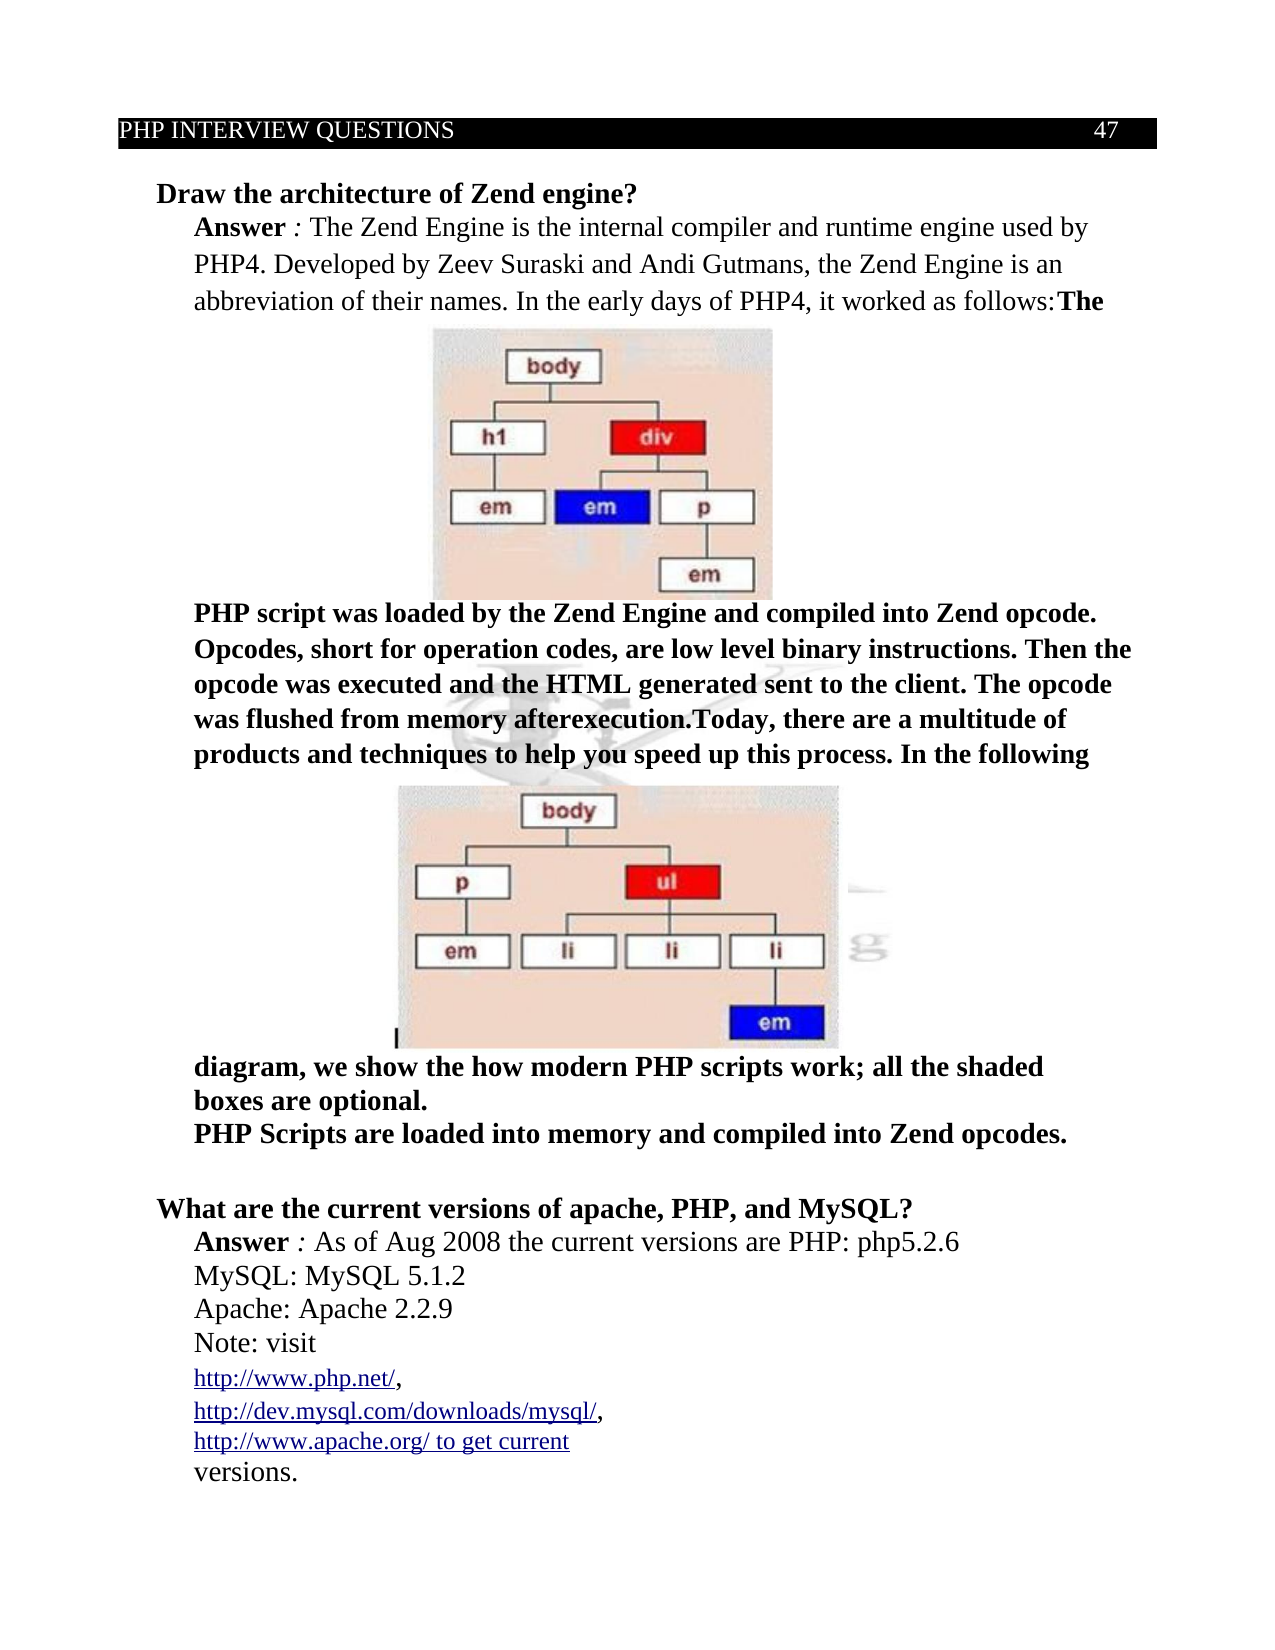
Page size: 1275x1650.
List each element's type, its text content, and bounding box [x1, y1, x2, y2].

text Apache: Apache 2.2.9 [194, 1292, 1156, 1325]
text http://www.apache.org/ to get current [194, 1426, 1156, 1454]
text http://www.php.net/, [194, 1359, 1156, 1392]
list Draw the architecture of Zend engine? [156, 177, 1156, 210]
picture [342, 770, 933, 1049]
text Note: visit [194, 1325, 1156, 1359]
text versions. [194, 1454, 1156, 1488]
text PHP Scripts are loaded into memory and compiled into Zend opcodes. [194, 1116, 1156, 1150]
text http://dev.mysql.com/downloads/mysql/, [194, 1392, 1156, 1426]
picture [427, 324, 773, 597]
text Answer : The Zend Engine is the internal compiler and runtime engine used by PHP4. Developed by Zeev Suraski and Andi Gutmans, the Zend Engine is an abbreviation of their names. In the early days of PHP4, it worked as follows:The [194, 210, 1137, 316]
text PHP script was loaded by the Zend Engine and compiled into Zend opcode. Opcodes, short for operation codes, are low level binary instructions. Then the opcode was executed and the HTML generated sent to the client. The opcode was flushed from memory afterexecution.Today, there are a multitude of products and techniques to help you speed up this process. In the following [194, 597, 1156, 770]
list What are the current versions of apache, PHP, and MySQL? Answer : As of Aug 2008 the current versions are PHP: php5.2.6 MySQL: MySQL 5.1.2 [156, 1191, 998, 1292]
picture [118, 118, 1157, 149]
text diagram, we show the how modern PHP scripts work; all the shaded boxes are optional. [194, 1049, 1119, 1116]
